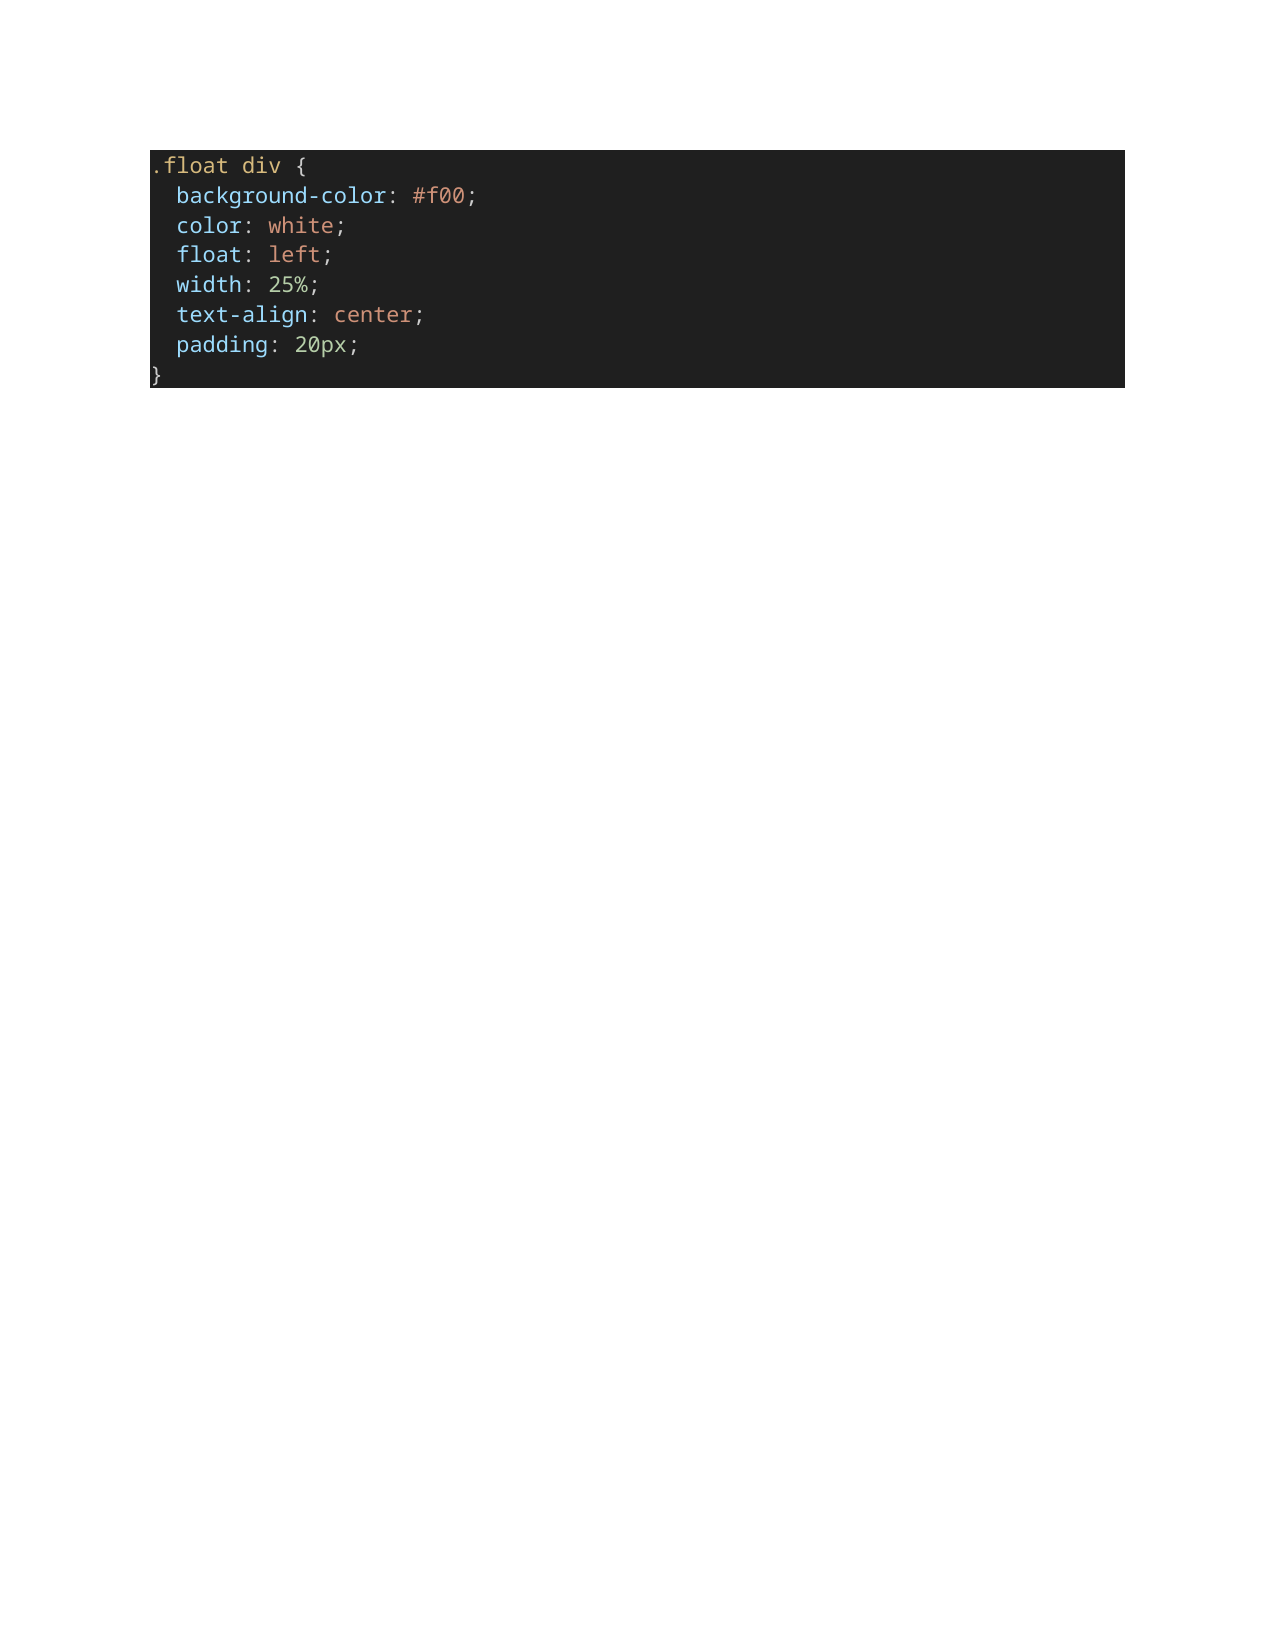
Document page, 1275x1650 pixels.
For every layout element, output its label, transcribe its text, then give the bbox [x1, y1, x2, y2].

text } [150, 358, 1125, 388]
text .float div { [150, 150, 1125, 180]
text padding: 20px; [150, 329, 1125, 358]
text float: left; [150, 239, 1125, 269]
text color: white; [150, 209, 1125, 239]
text background-color: #f00; [150, 180, 1125, 209]
text width: 25%; [150, 269, 1125, 299]
text text-align: center; [150, 299, 1125, 329]
